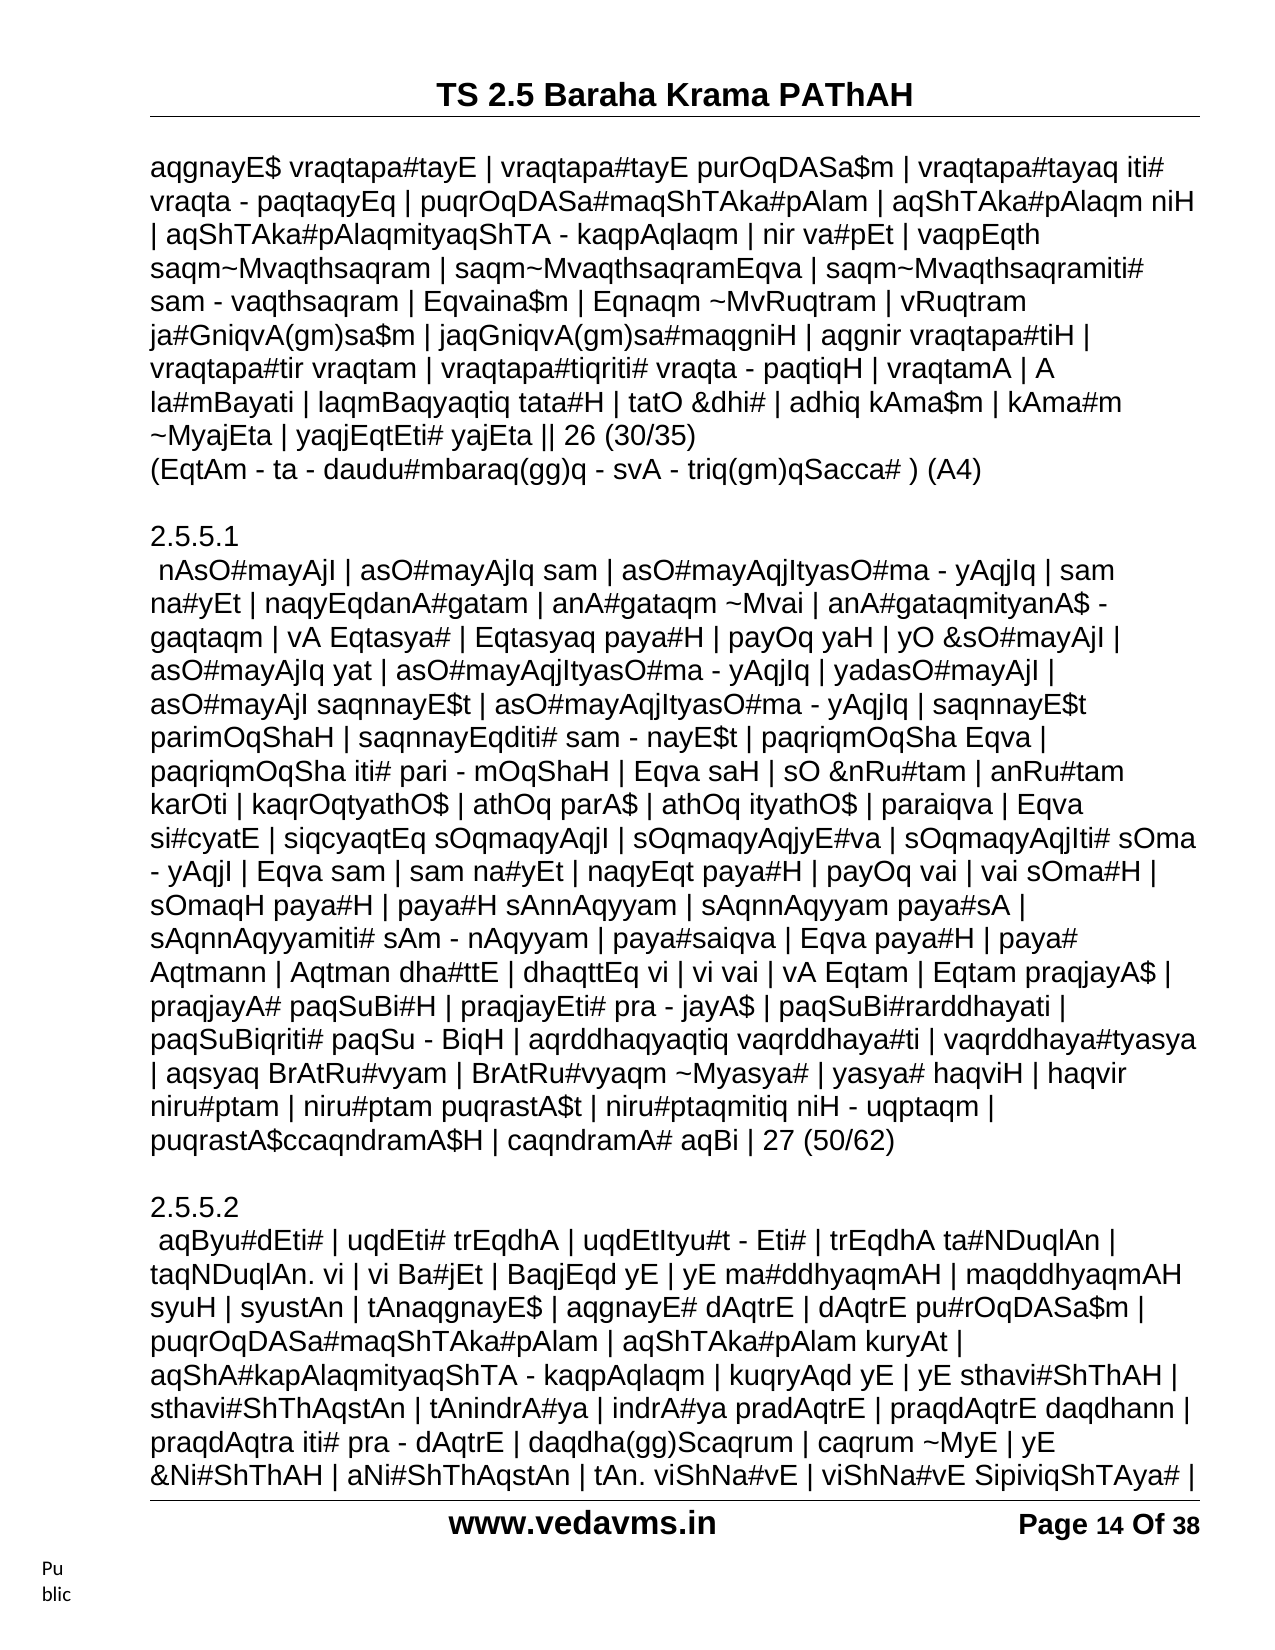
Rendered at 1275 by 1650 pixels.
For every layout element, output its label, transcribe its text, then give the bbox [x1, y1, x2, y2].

text 2.5.5.1 [150, 519, 1200, 553]
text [150, 150, 1200, 452]
text nAsO#mayAjI | asO#mayAjIq sam | asO#mayAqjItyasO#ma - yAqjIq | sam na#yEt | naqyEqdanA#gatam | anA#gataqm ~Mvai | anA#gataqmityanA$ - gaqtaqm | vA Eqtasya# | Eqtasyaq paya#H | payOq yaH | yO &sO#mayAjI | asO#mayAjIq yat | asO#mayAqjItyasO#ma - yAqjIq | yadasO#mayAjI | asO#mayAjI saqnnayE$t | asO#mayAqjItyasO#ma - yAqjIq | saqnnayE$t parimOqShaH | saqnnayEqditi# sam - nayE$t | paqriqmOqSha Eqva | paqriqmOqSha iti# pari - mOqShaH | Eqva saH | sO &nRu#tam | anRu#tam karOti | kaqrOqtyathO$ | athOq parA$ | athOq ityathO$ | paraiqva | Eqva si#cyatE | siqcyaqtEq sOqmaqyAqjI | sOqmaqyAqjyE#va | sOqmaqyAqjIti# sOma - yAqjI | Eqva sam | sam na#yEt | naqyEqt paya#H | payOq vai | vai sOma#H | sOmaqH paya#H | paya#H sAnnAqyyam | sAqnnAqyyam paya#sA | sAqnnAqyyamiti# sAm - nAqyyam | paya#saiqva | Eqva paya#H | paya# Aqtmann | Aqtman dha#ttE | dhaqttEq vi | vi vai | vA Eqtam | Eqtam praqjayA$ | praqjayA# paqSuBi#H | praqjayEti# pra - jayA$ | paqSuBi#rarddhayati | paqSuBiqriti# paqSu - BiqH | aqrddhaqyaqtiq vaqrddhaya#ti | vaqrddhaya#tyasya | aqsyaq BrAtRu#vyam | BrAtRu#vyaqm ~Myasya# | yasya# haqviH | haqvir niru#ptam | niru#ptam puqrastA$t | niru#ptaqmitiq niH - uqptaqm | puqrastA$ccaqndramA$H | caqndramA# aqBi | 27 (50/62) [150, 553, 1200, 1156]
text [150, 1223, 1200, 1492]
text (EqtAm - ta - daudu#mbaraq(gg)q - svA - triq(gm)qSacca# ) (A4) [150, 452, 1200, 486]
text 2.5.5.2 [150, 1190, 1200, 1223]
